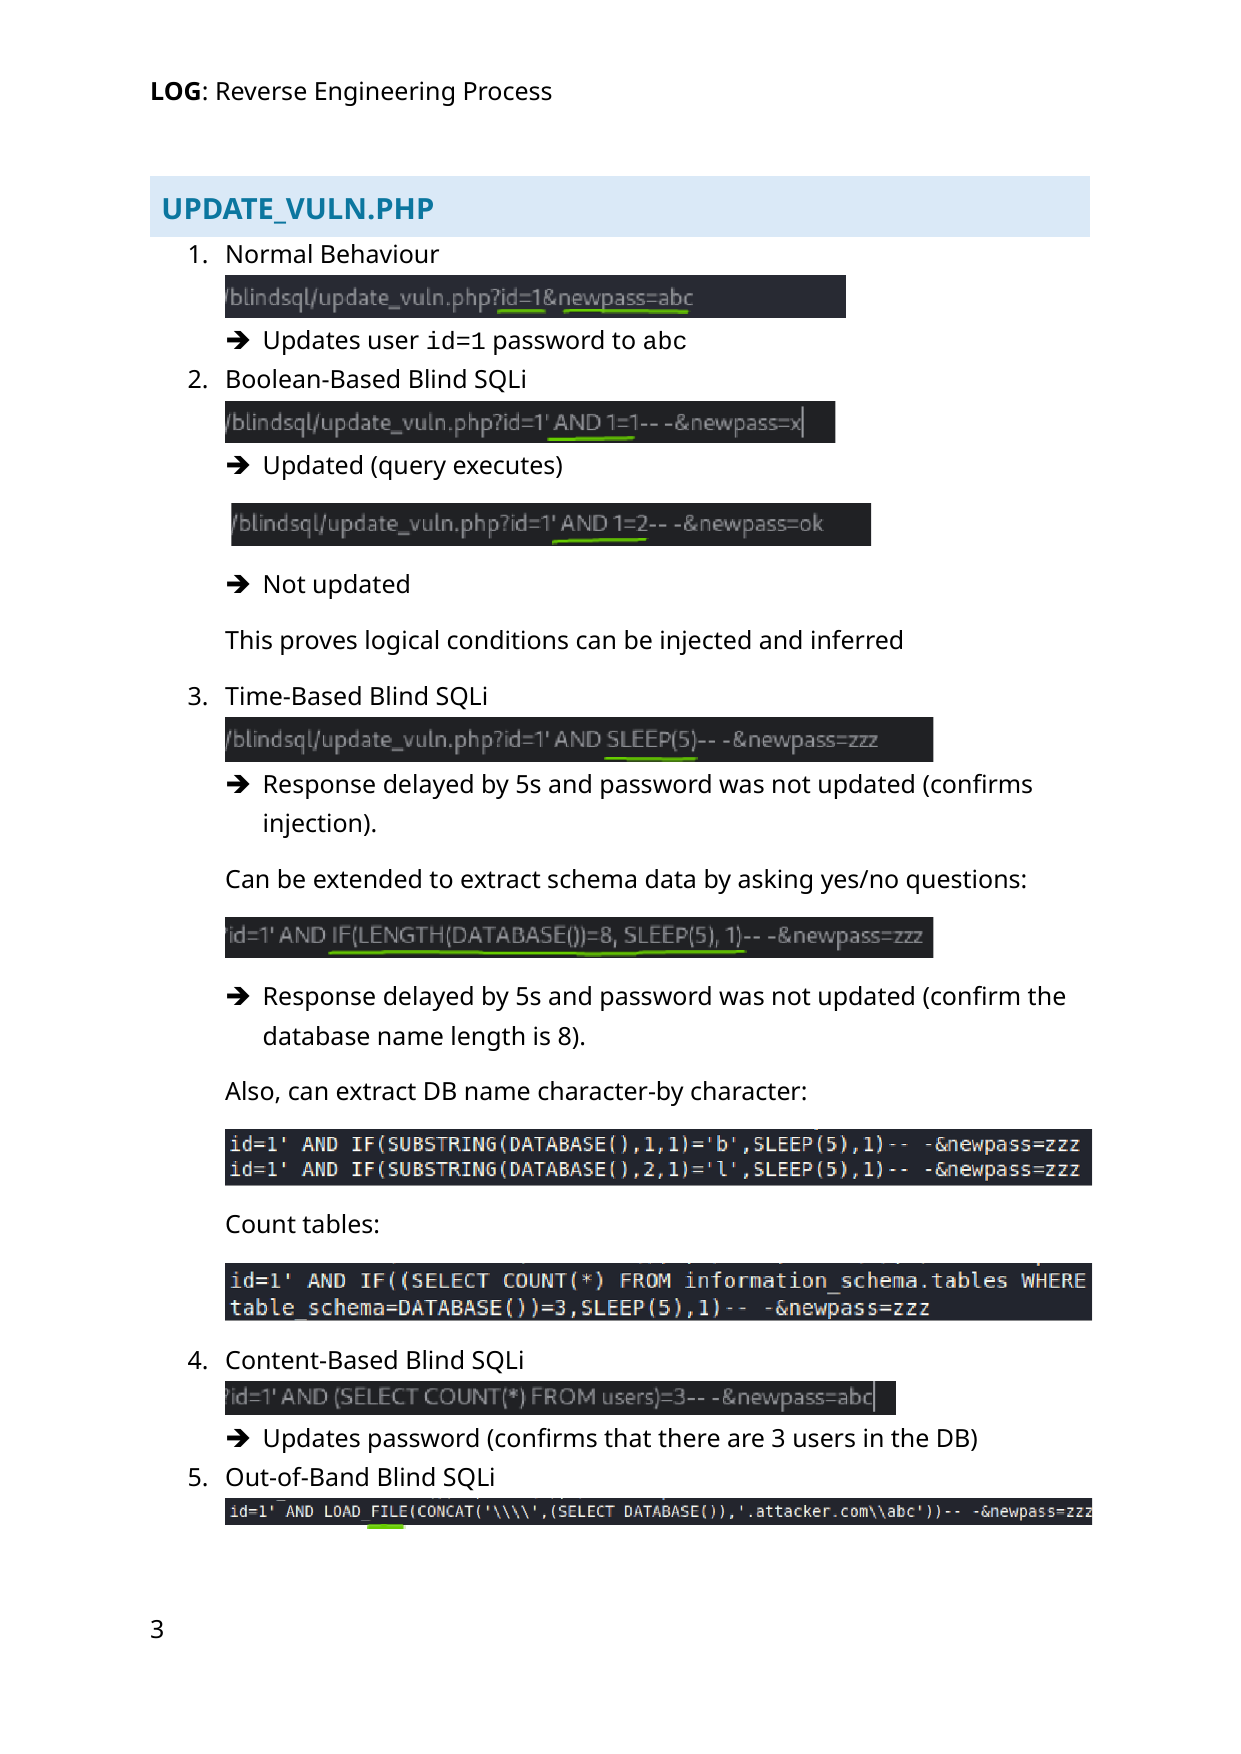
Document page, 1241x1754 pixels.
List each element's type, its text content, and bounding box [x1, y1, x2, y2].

picture [225, 275, 846, 318]
table_header UPDATE_VULN.PHP [150, 176, 1090, 237]
text Count tables: [225, 1207, 1090, 1241]
picture [225, 1498, 1093, 1529]
list Out-of-Band Blind SQLi [187, 1460, 1090, 1494]
list Content-Based Blind SQLi [187, 1342, 1090, 1376]
list Not updated [225, 567, 1090, 601]
list Time-Based Blind SQLi [187, 679, 1090, 713]
list Response delayed by 5s and password was not updated (confirm the database name length is 8). [225, 979, 1090, 1052]
text Also, can extract DB name character-by character: [225, 1074, 1090, 1108]
list Normal Behaviour [187, 237, 1090, 271]
picture [225, 717, 934, 762]
list Updated (query executes) [225, 448, 1090, 482]
picture [225, 1381, 896, 1415]
text Can be extended to extract schema data by asking yes/no questions: [225, 862, 1090, 896]
picture [225, 1129, 1093, 1186]
list Response delayed by 5s and password was not updated (confirms injection). [225, 767, 1090, 840]
picture [225, 401, 836, 443]
picture [231, 503, 872, 546]
text This proves logical conditions can be injected and inferred [225, 623, 1090, 657]
picture [225, 1263, 1093, 1321]
list Updates user id=1 password to abc [225, 322, 1090, 357]
picture [225, 917, 934, 958]
list Boolean-Based Blind SQLi [187, 362, 1090, 396]
list Updates password (confirms that there are 3 users in the DB) [225, 1421, 1090, 1455]
